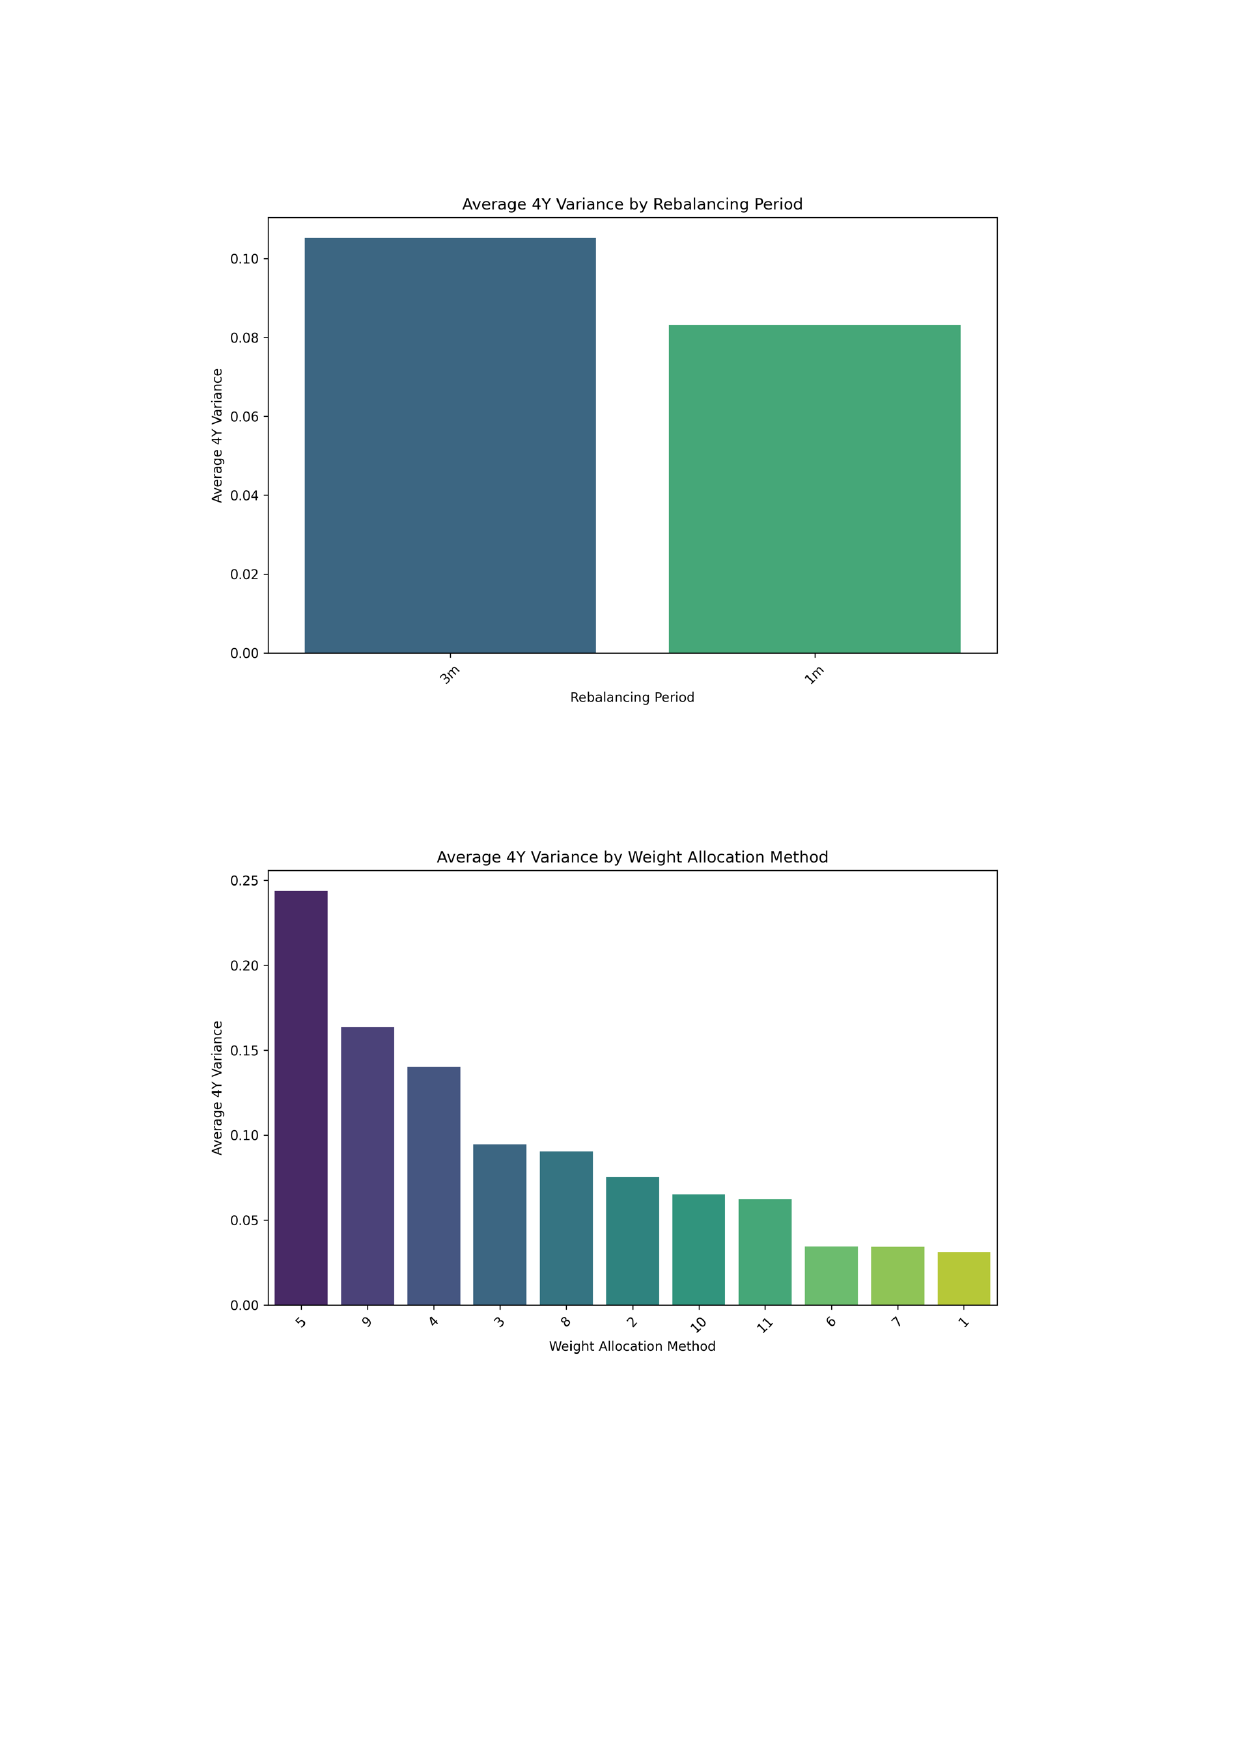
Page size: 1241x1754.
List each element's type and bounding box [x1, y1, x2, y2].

picture [150, 150, 1091, 715]
picture [150, 802, 1091, 1367]
